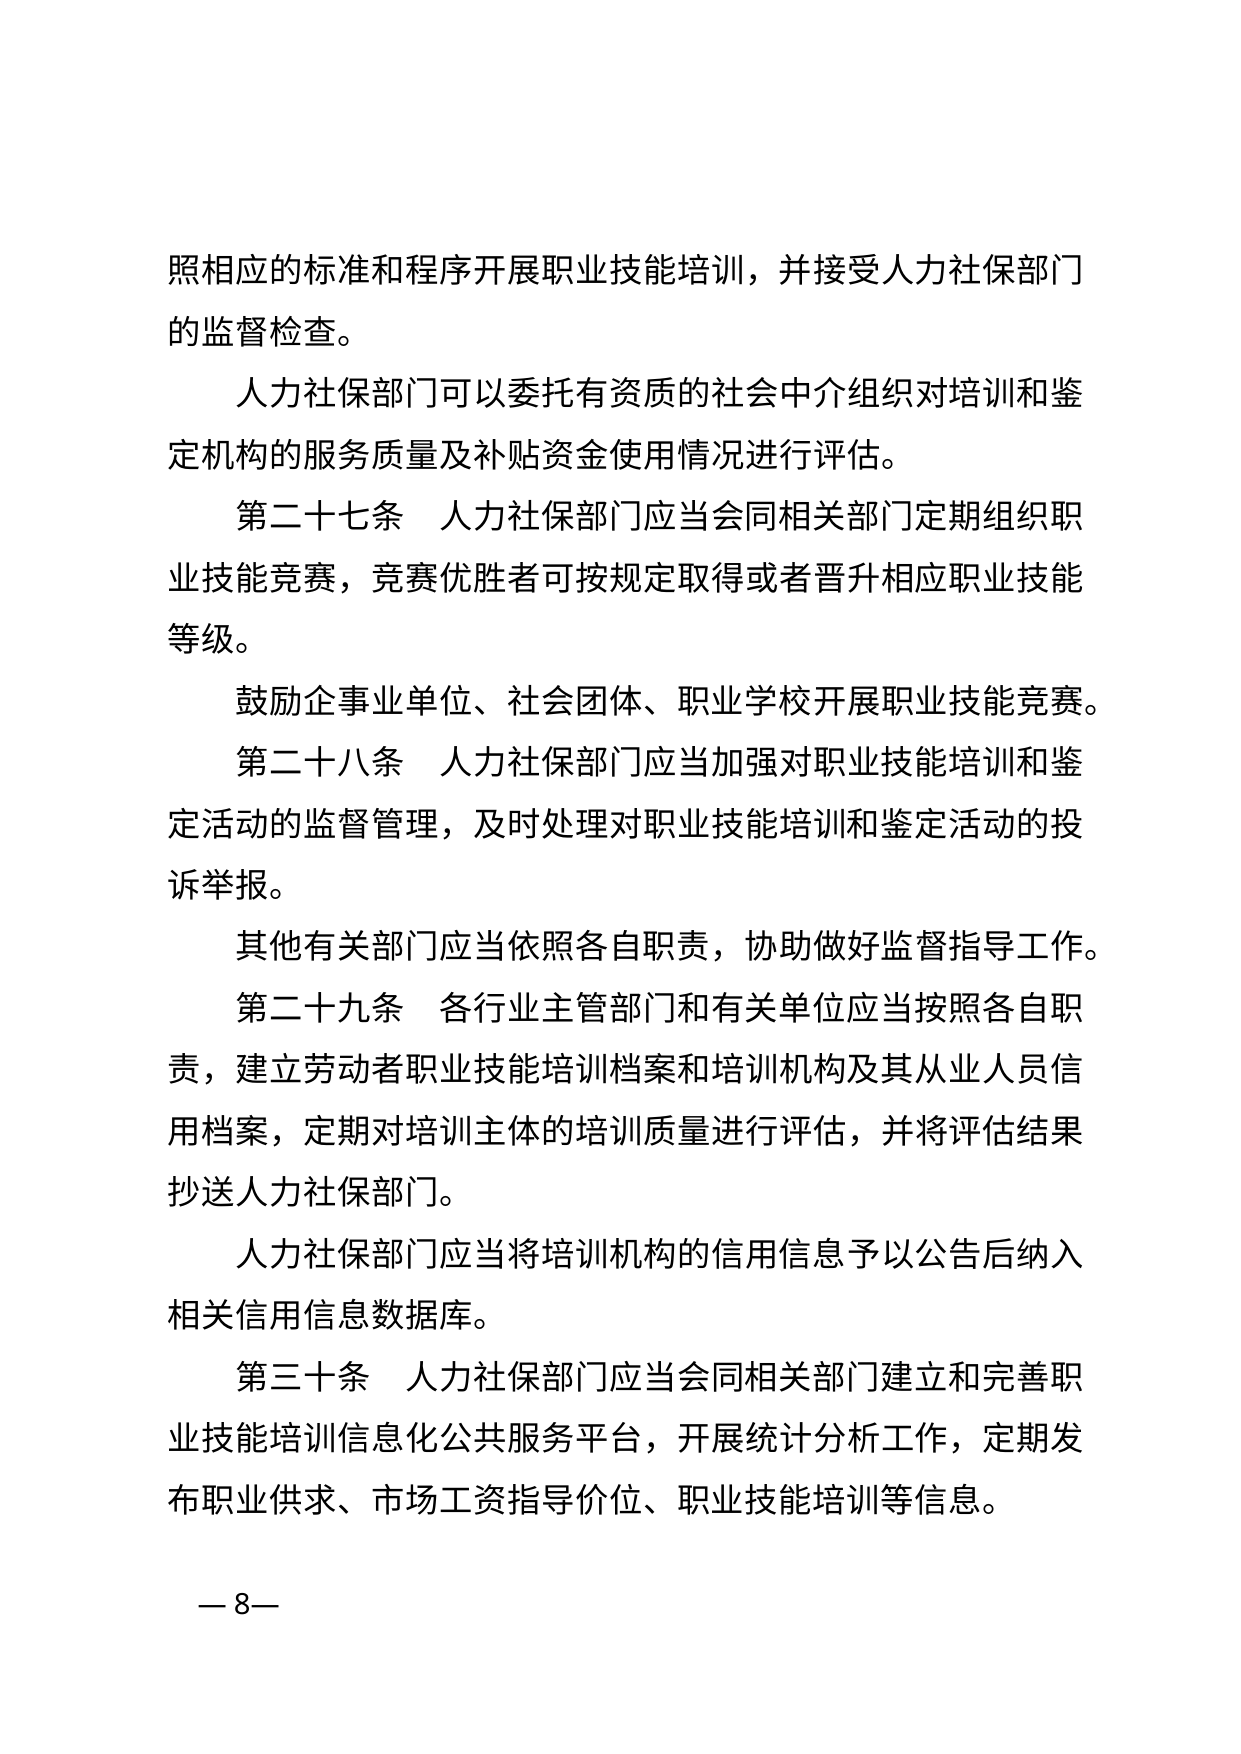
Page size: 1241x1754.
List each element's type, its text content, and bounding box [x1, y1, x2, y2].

text 其他有关部门应当依照各自职责，协助做好监督指导工作。 [168, 914, 1084, 975]
text 人力社保部门可以委托有资质的社会中介组织对培训和鉴定机构的服务质量及补贴资金使用情况进行评估。 [168, 361, 1084, 483]
text 第二十八条 人力社保部门应当加强对职业技能培训和鉴定活动的监督管理，及时处理对职业技能培训和鉴定活动的投诉举报。 [168, 729, 1084, 914]
text 人力社保部门应当将培训机构的信用信息予以公告后纳入相关信用信息数据库。 [168, 1221, 1084, 1344]
text 第二十九条 各行业主管部门和有关单位应当按照各自职责，建立劳动者职业技能培训档案和培训机构及其从业人员信用档案，定期对培训主体的培训质量进行评估，并将评估结果抄送人力社保部门。 [168, 975, 1084, 1221]
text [168, 238, 1084, 361]
text 鼓励企事业单位、社会团体、职业学校开展职业技能竞赛。 [168, 668, 1084, 729]
text 第三十条 人力社保部门应当会同相关部门建立和完善职业技能培训信息化公共服务平台，开展统计分析工作，定期发布职业供求、市场工资指导价位、职业技能培训等信息。 [168, 1344, 1084, 1528]
text 第二十七条 人力社保部门应当会同相关部门定期组织职业技能竞赛，竞赛优胜者可按规定取得或者晋升相应职业技能等级。 [168, 483, 1084, 668]
